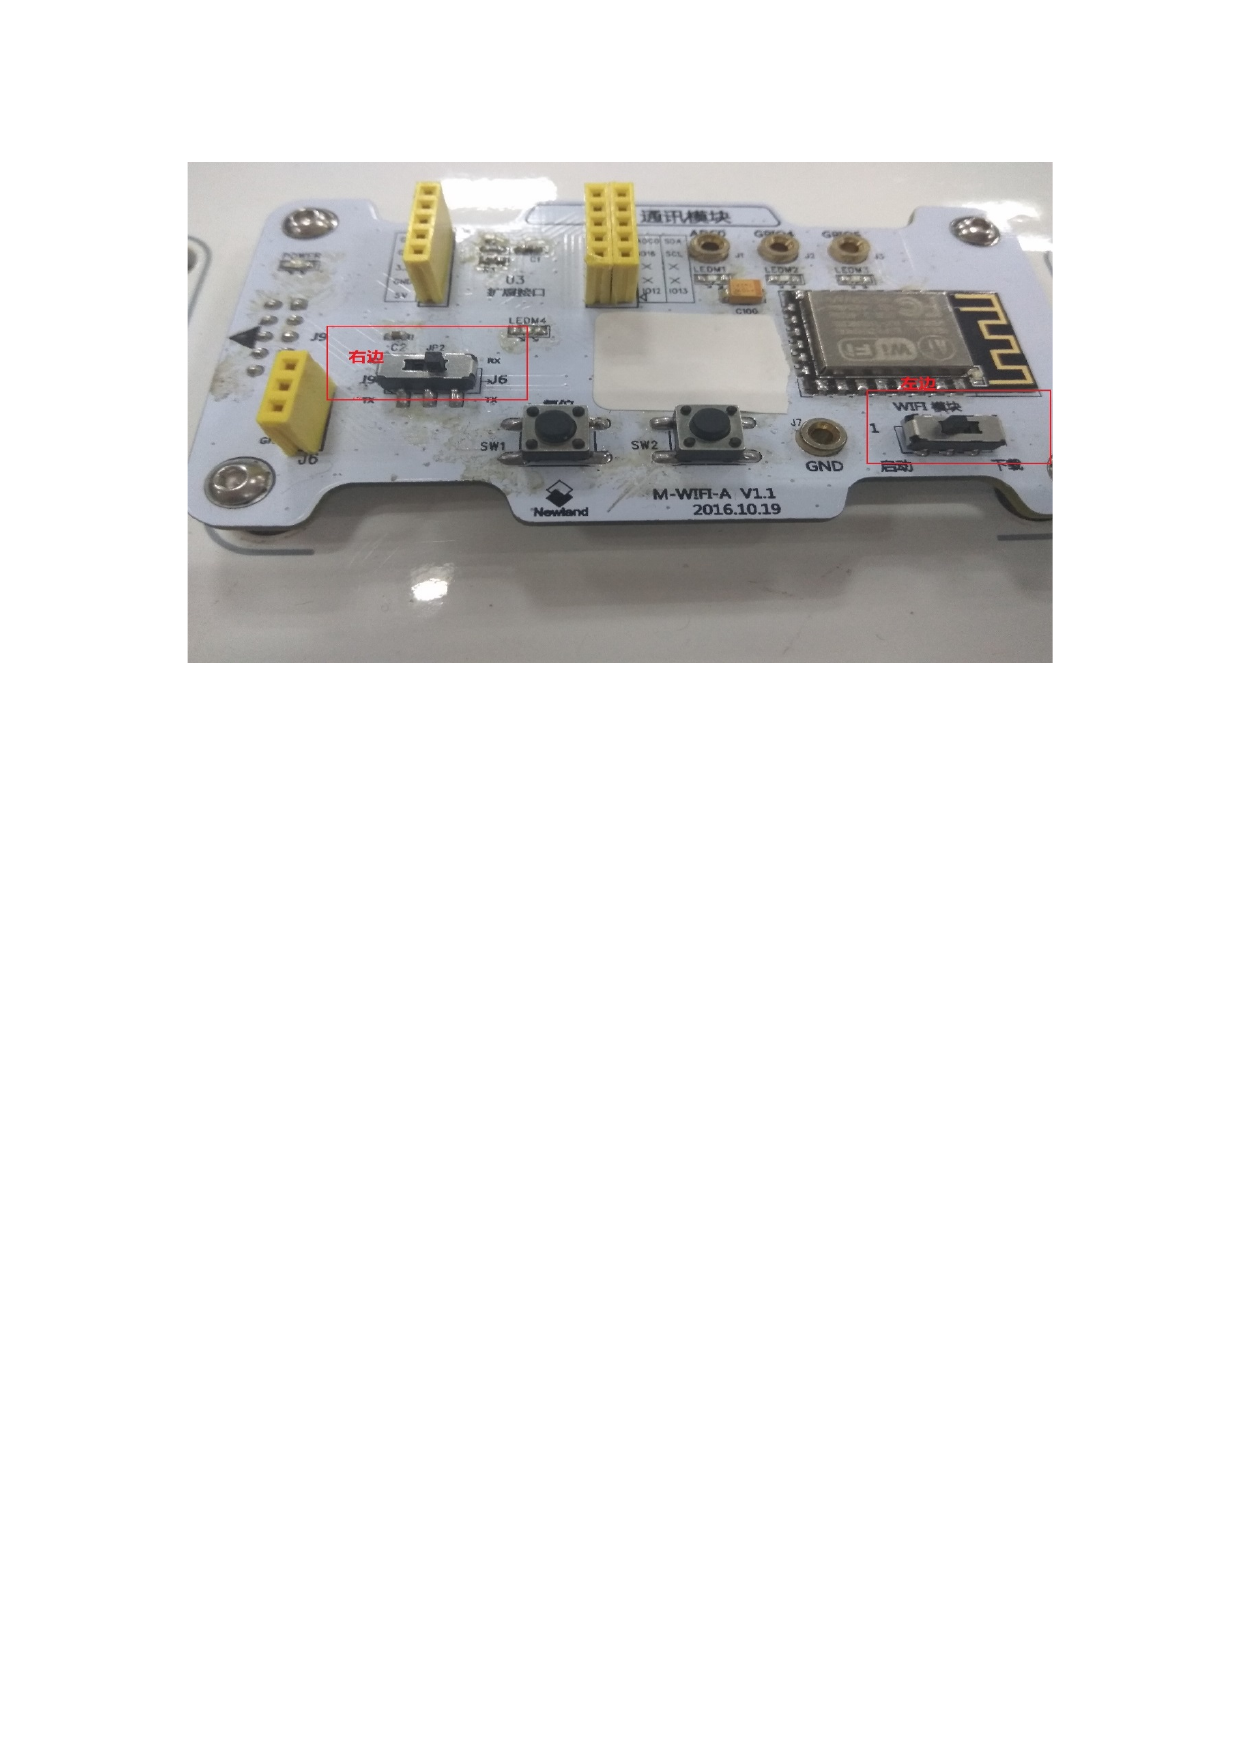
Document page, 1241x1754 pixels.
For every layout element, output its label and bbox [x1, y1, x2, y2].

picture [187, 162, 1053, 663]
